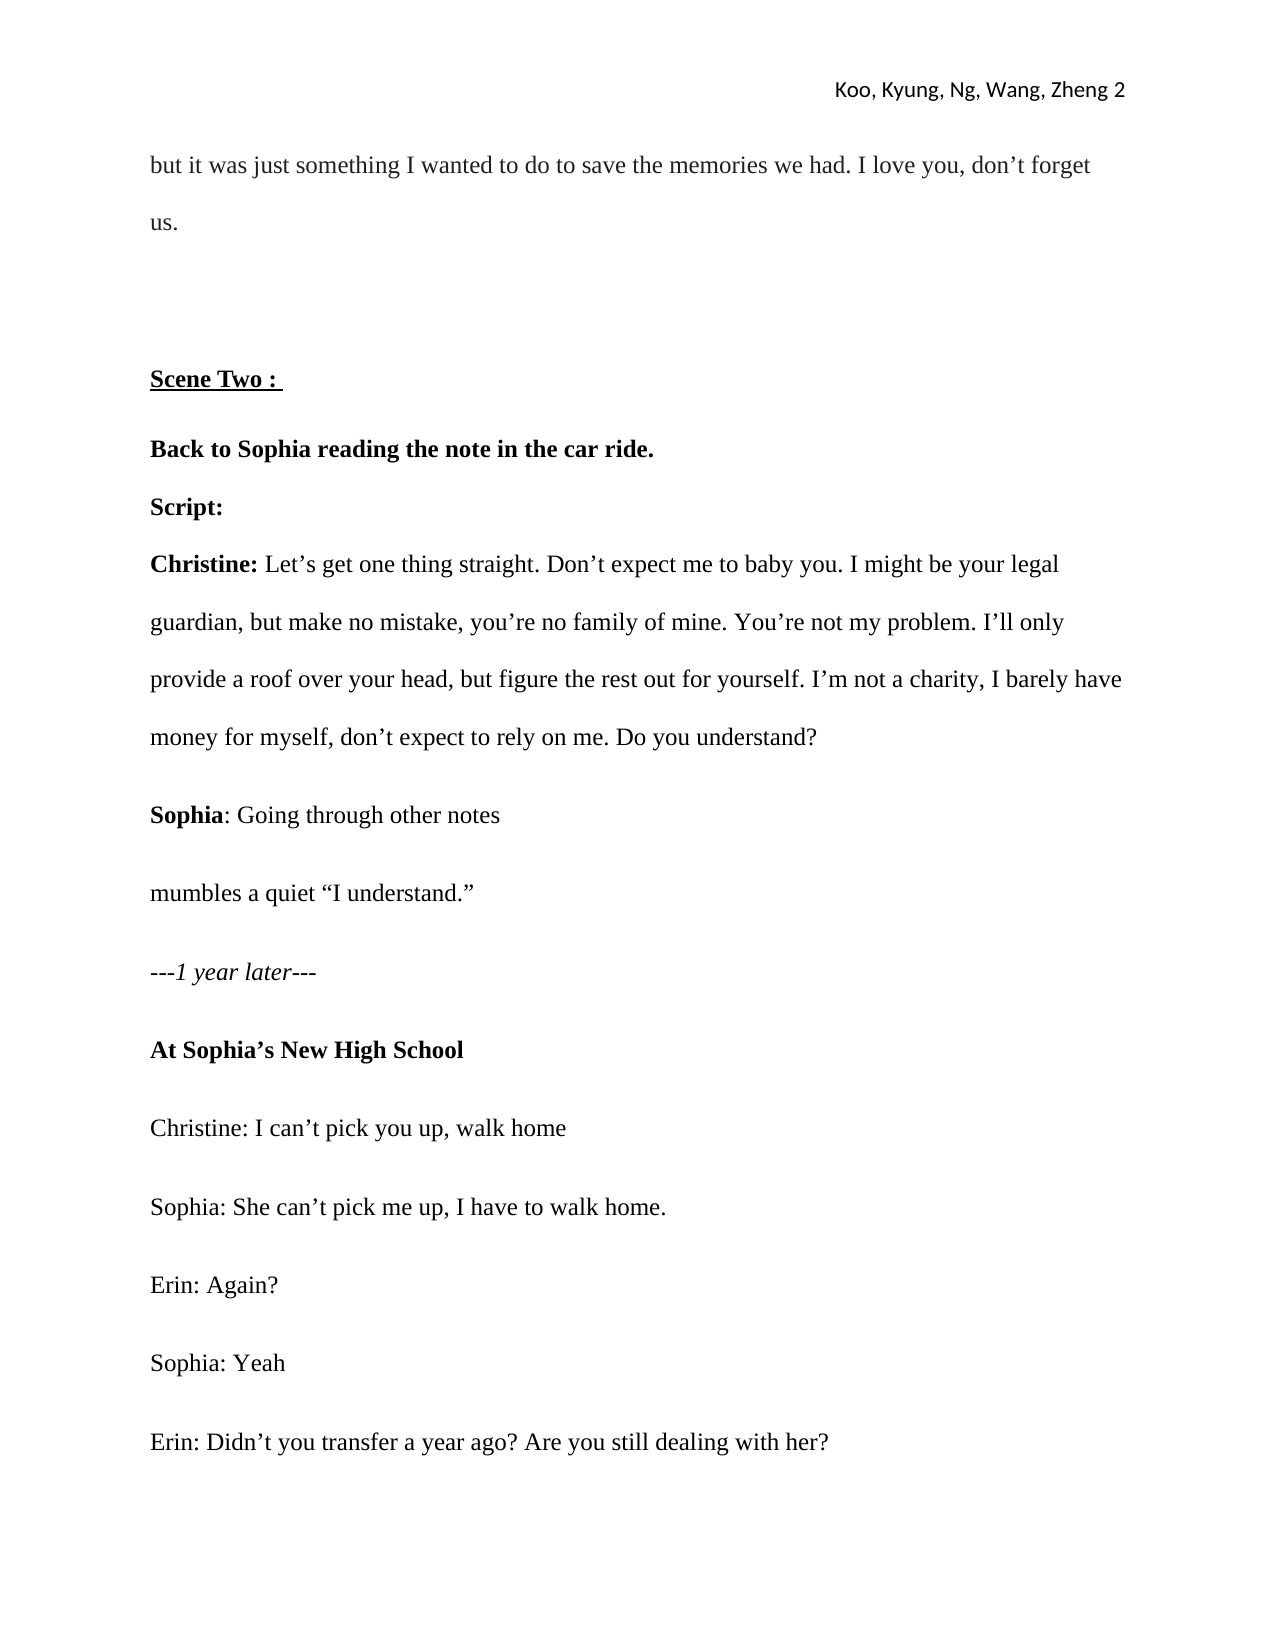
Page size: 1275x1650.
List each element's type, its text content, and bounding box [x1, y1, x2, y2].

text Sophia: Going through other notes [150, 800, 1125, 829]
text Erin: Again? [150, 1270, 1125, 1299]
text mumbles a quiet “I understand.” [150, 878, 1125, 907]
text Christine: I can’t pick you up, walk home [150, 1113, 1125, 1142]
text Erin: Didn’t you transfer a year ago? Are you still dealing with her? [150, 1427, 1125, 1455]
text Script: [150, 492, 1125, 520]
text Scene Two : [150, 364, 1125, 393]
text At Sophia’s New High School [150, 1035, 1125, 1064]
text Sophia: She can’t pick me up, I have to walk home. [150, 1192, 1125, 1220]
text Sophia: Yeah [150, 1348, 1125, 1377]
text Back to Sophia reading the note in the car ride. [150, 434, 1125, 463]
text ---1 year later--- [150, 957, 1125, 985]
text Christine: Let’s get one thing straight. Don’t expect me to baby you. I might be your legal guardian, but make no mistake, you’re no family of mine. You’re not my problem. I’ll only provide a roof over your head, but figure the rest out for yourself. I’m not a charity, I barely have money for myself, don’t expect to rely on me. Do you understand? [150, 549, 1125, 750]
